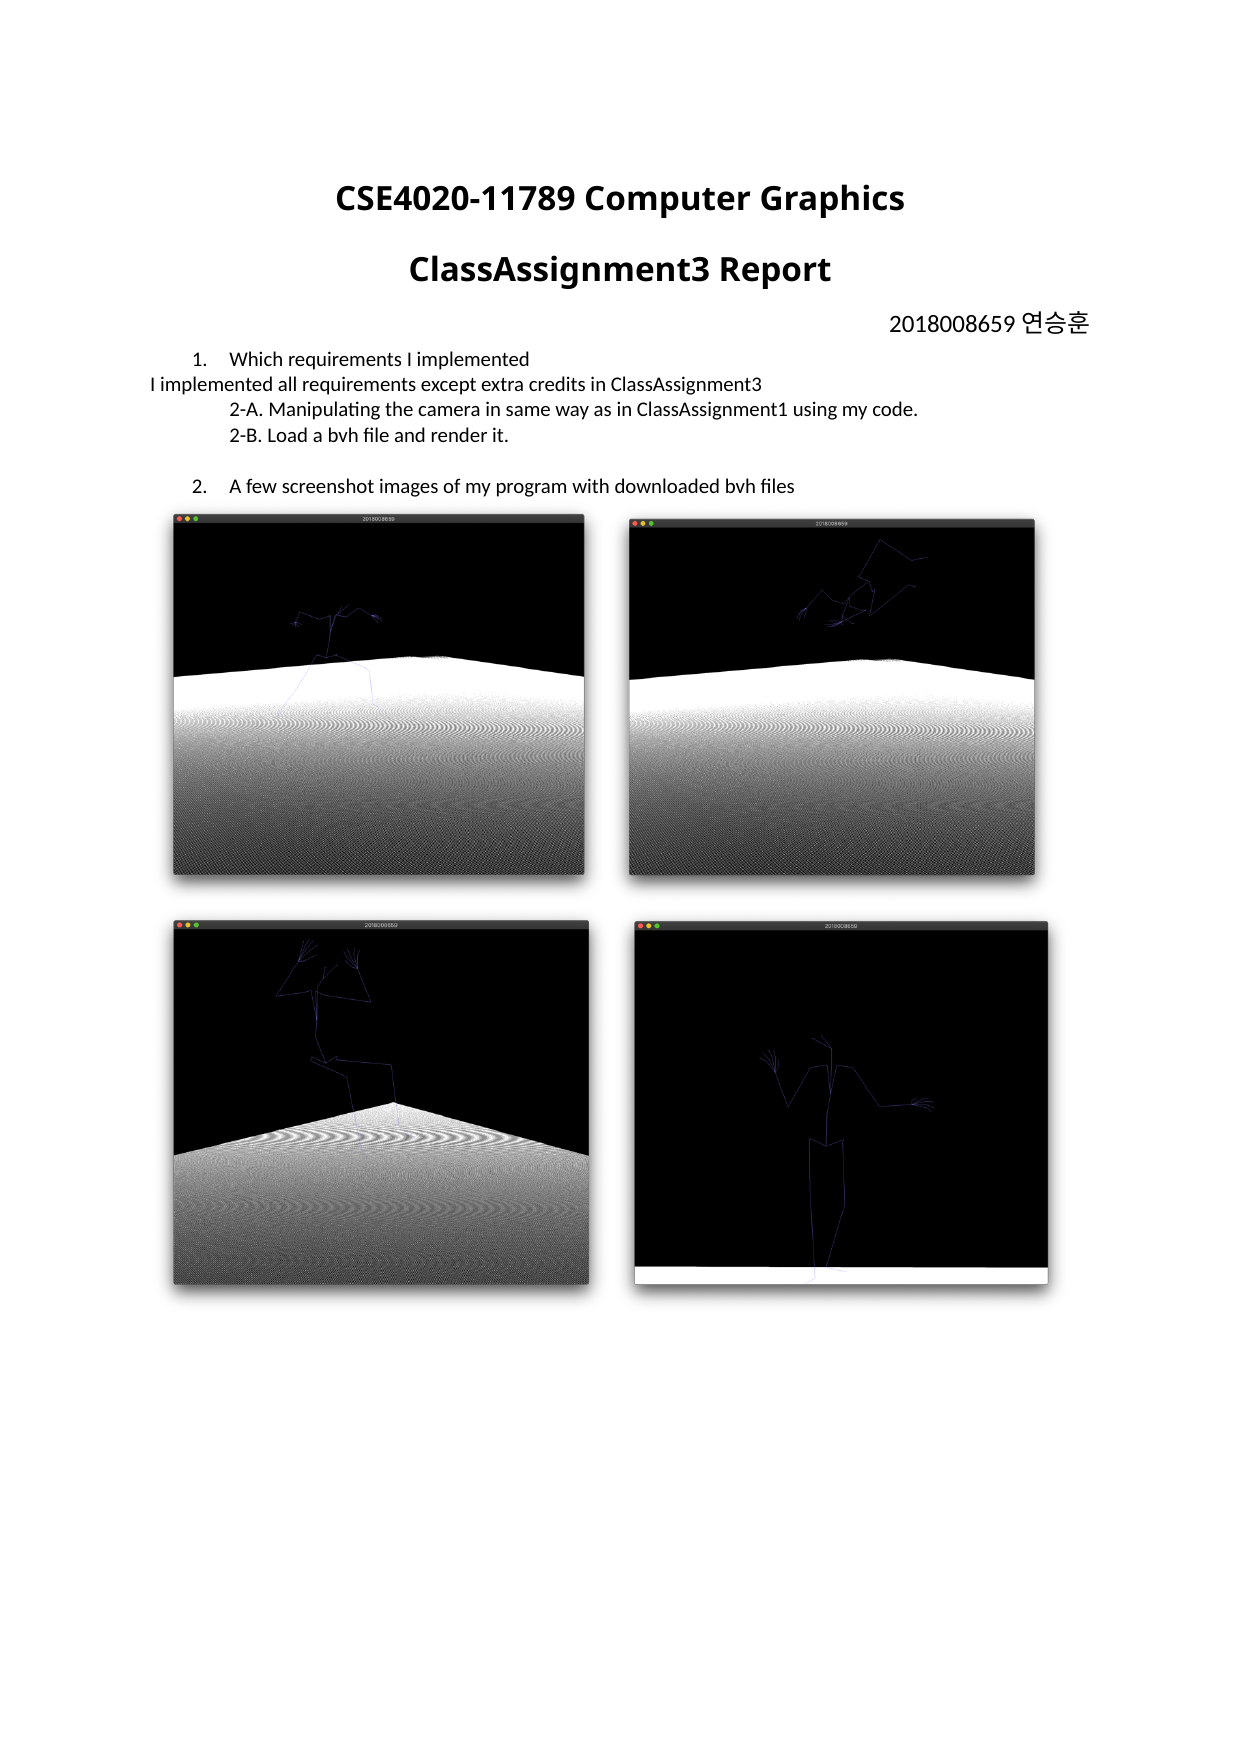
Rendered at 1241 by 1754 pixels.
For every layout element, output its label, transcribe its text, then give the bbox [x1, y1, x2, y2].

list A few screenshot images of my program with downloaded bvh files [192, 473, 1090, 498]
text I implemented all requirements except extra credits in ClassAssignment3 [150, 371, 1090, 397]
subtitle 2018008659 연승훈 [150, 303, 1090, 339]
picture [150, 498, 1071, 1315]
title CSE4020-11789 Computer Graphics [150, 175, 1090, 220]
list Which requirements I implemented [192, 346, 1090, 371]
text 2-B. Load a bvh file and render it. [229, 422, 1090, 447]
title ClassAssignment3 Report [150, 245, 1090, 291]
text 2-A. Manipulating the camera in same way as in ClassAssignment1 using my code. [229, 397, 1090, 422]
